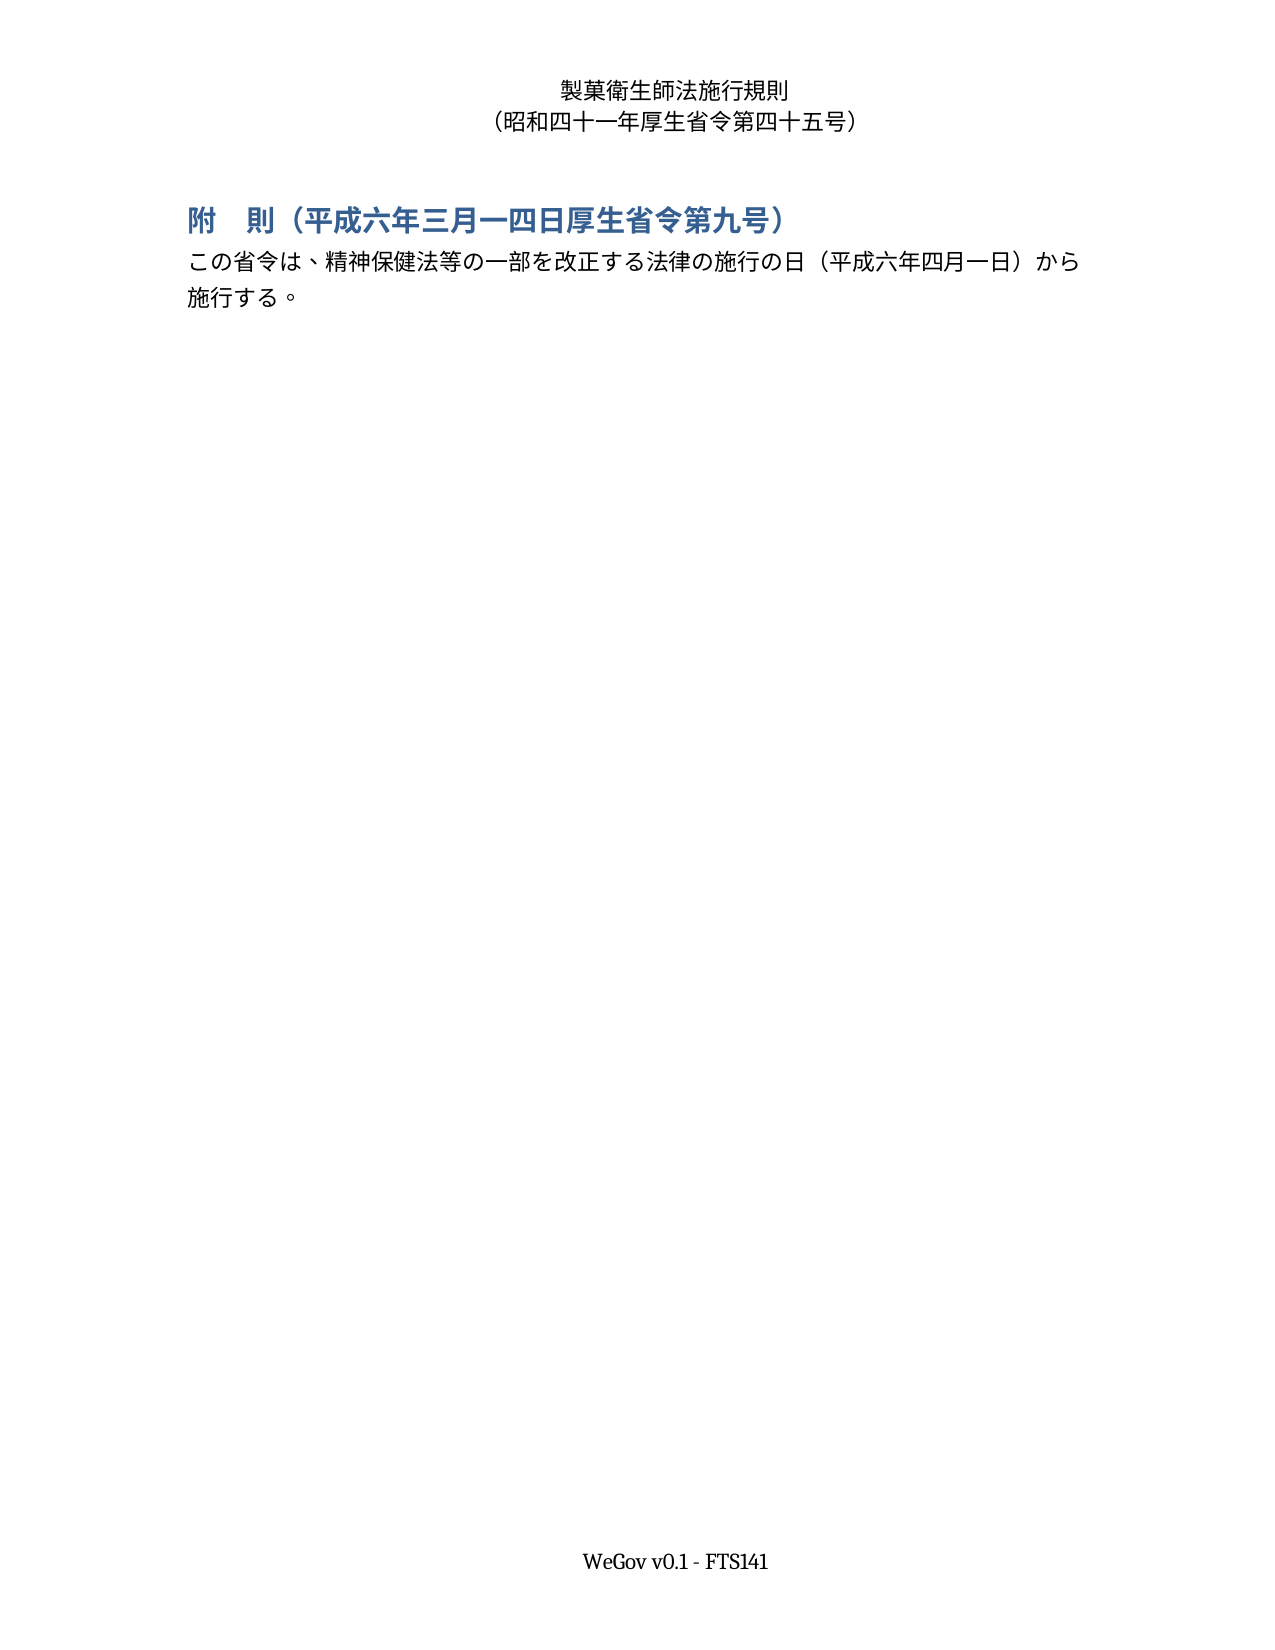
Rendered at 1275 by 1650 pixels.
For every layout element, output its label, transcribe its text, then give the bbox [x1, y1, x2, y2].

subtitle 附 則（平成六年三月一四日厚生省令第九号） [187, 200, 1087, 240]
text この省令は、精神保健法等の一部を改正する法律の施行の日（平成六年四月一日）から施行する。 [187, 246, 1087, 313]
